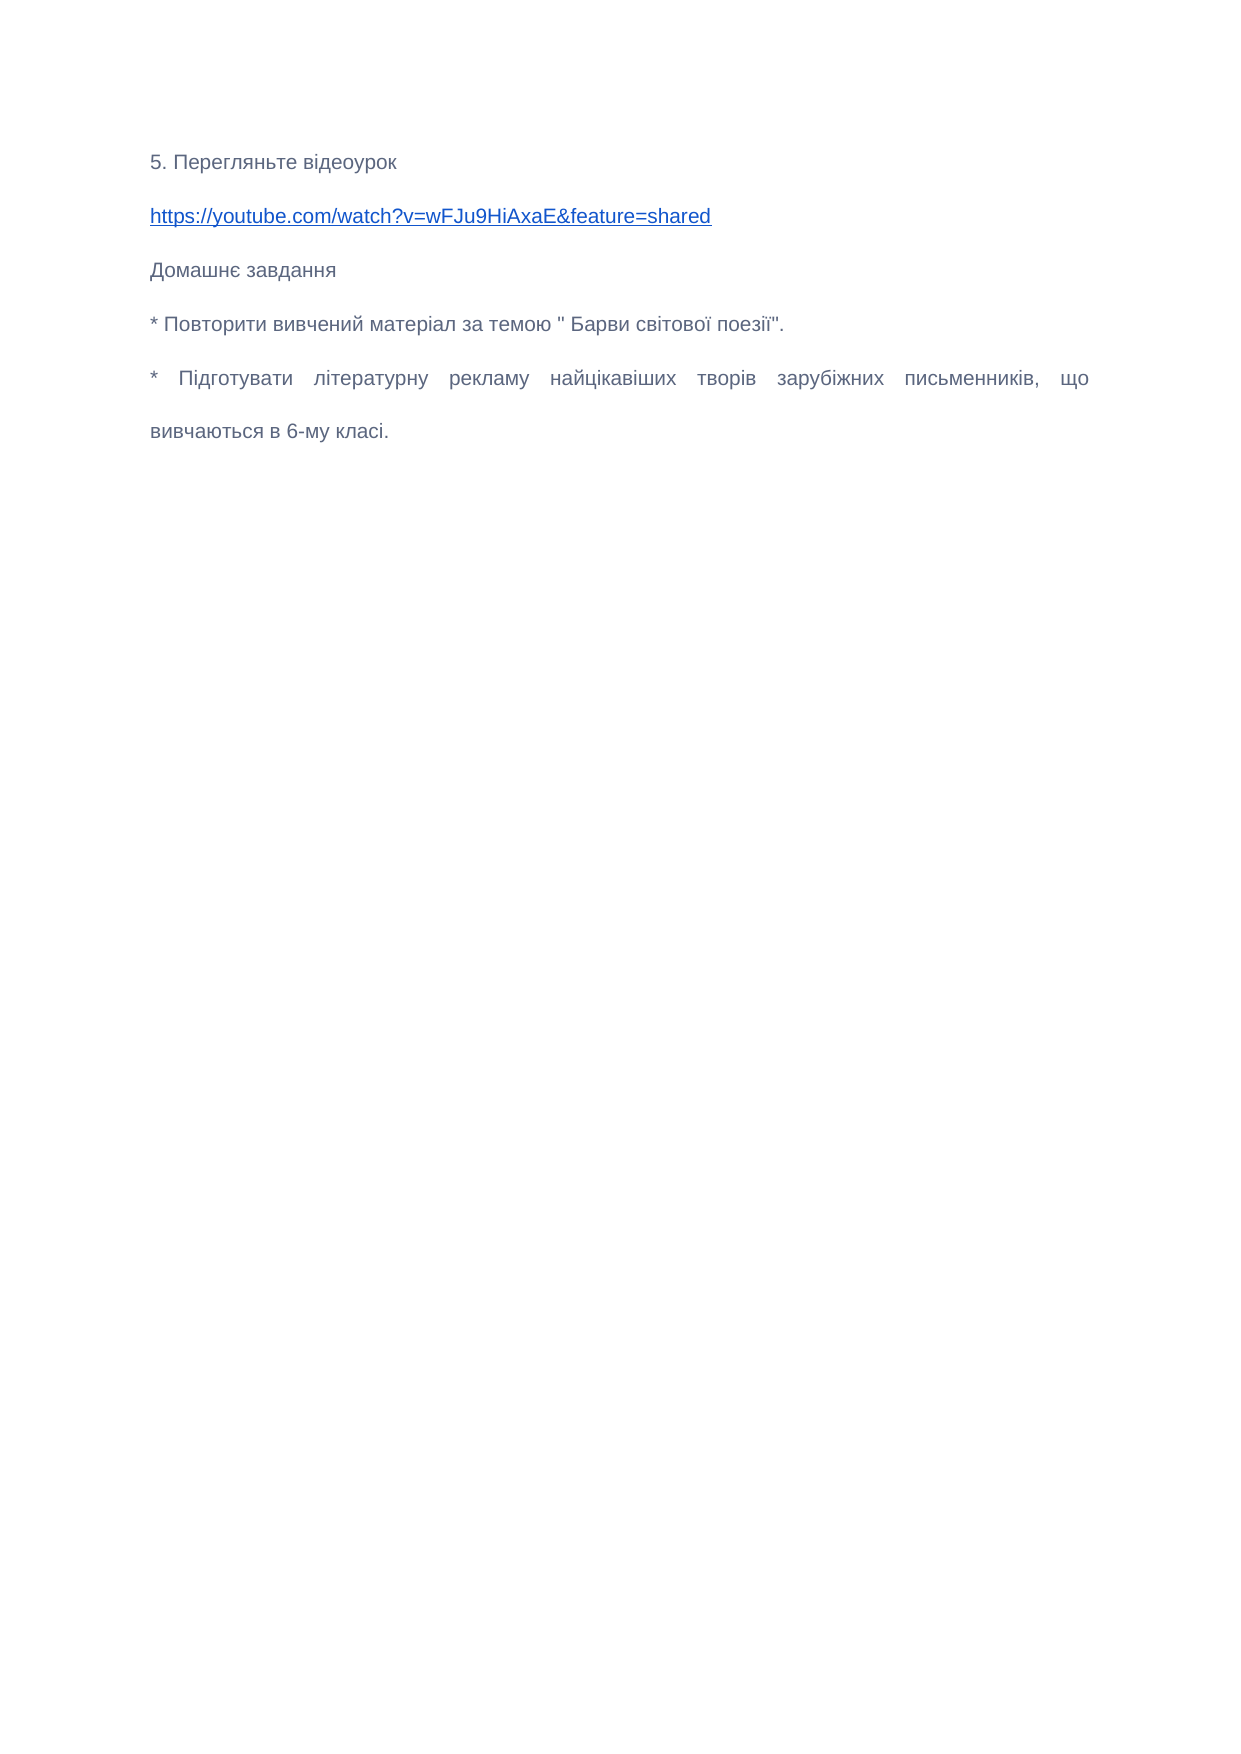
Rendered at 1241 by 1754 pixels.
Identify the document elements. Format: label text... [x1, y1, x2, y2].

text * Повторити вивчений матеріал за темою " Барви світової поезії". [150, 312, 1090, 336]
text * Підготувати літературну рекламу найцікавіших творів зарубіжних письменників, що вивчаються в 6-му класі. [150, 365, 1090, 443]
text https://youtube.com/watch?v=wFJu9HiAxaE&feature=shared [150, 204, 1090, 228]
text 5. Перегляньте відеоурок [150, 150, 1090, 174]
text Домашнє завдання [150, 258, 1090, 282]
